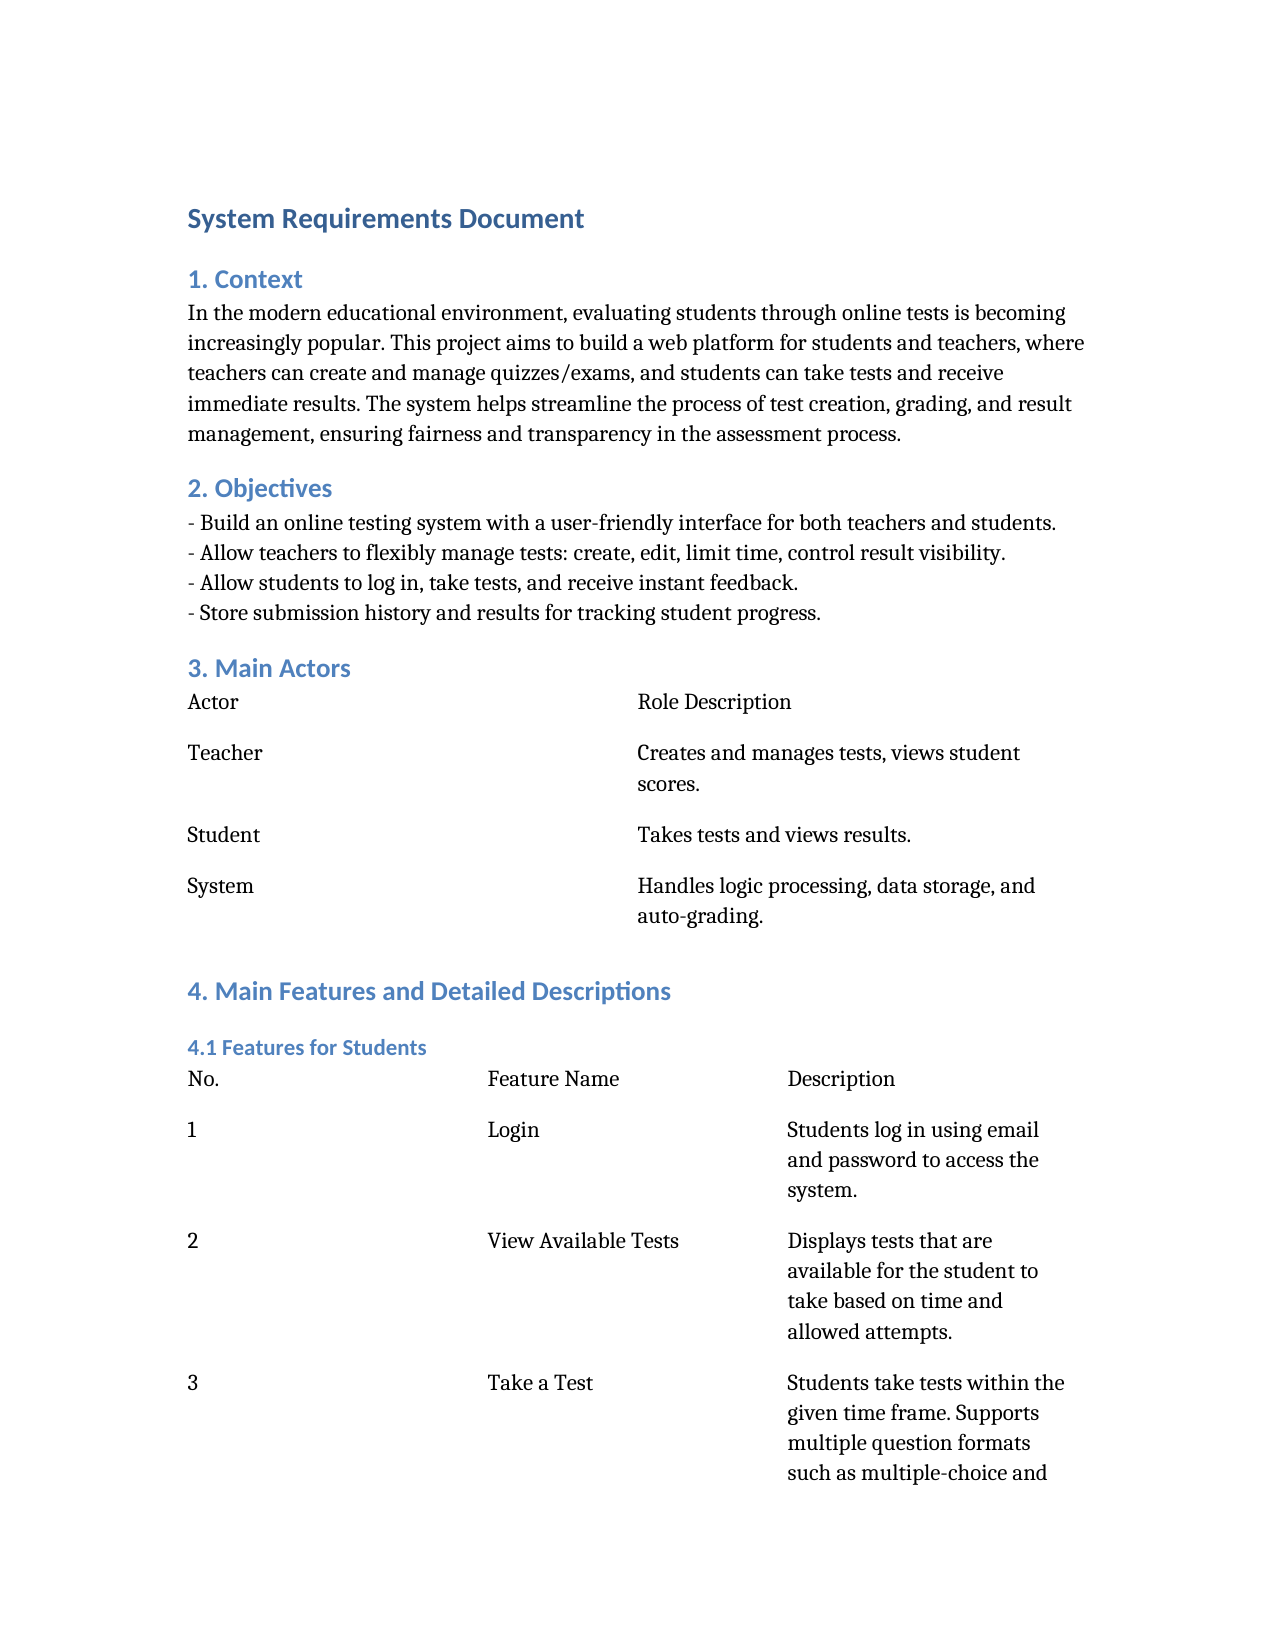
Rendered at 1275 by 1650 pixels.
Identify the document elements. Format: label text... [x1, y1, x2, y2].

subtitle 1. Context [187, 262, 1087, 295]
subtitle 4. Main Features and Detailed Descriptions [187, 974, 1087, 1007]
table_cell Login [476, 1116, 776, 1228]
table_cell Students log in using email and password to access the system. [776, 1116, 1076, 1228]
table_header Actor [176, 689, 626, 740]
table_header Role Description [626, 689, 1076, 740]
table_cell Student [176, 821, 626, 872]
text - Build an online testing system with a user-friendly interface for both teachers and students. - Allow teachers to flexibly manage tests: create, edit, limit time, control result visibility. - Allow students to log in, take tests, and receive instant feedback. - Store submission history and results for tracking student progress. [187, 509, 1087, 626]
table_cell 3 [176, 1370, 476, 1487]
table_header Feature Name [476, 1065, 776, 1116]
table_cell 1 [176, 1116, 476, 1228]
table_cell Teacher [176, 740, 626, 821]
table_header No. [176, 1065, 476, 1116]
table_cell Takes tests and views results. [626, 821, 1076, 872]
table_cell Creates and manages tests, views student scores. [626, 740, 1076, 821]
text In the modern educational environment, evaluating students through online tests is becoming increasingly popular. This project aims to build a web platform for students and teachers, where teachers can create and manage quizzes/exams, and students can take tests and receive immediate results. The system helps streamline the process of test creation, grading, and result management, ensuring fairness and transparency in the assessment process. [187, 300, 1087, 447]
table_cell Handles logic processing, data storage, and auto-grading. [626, 873, 1076, 954]
table_cell Displays tests that are available for the student to take based on time and allowed attempts. [776, 1228, 1076, 1369]
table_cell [776, 1370, 1076, 1487]
table_cell 2 [176, 1228, 476, 1369]
table_cell Take a Test [476, 1370, 776, 1487]
table_cell View Available Tests [476, 1228, 776, 1369]
table_cell System [176, 873, 626, 954]
subtitle 4.1 Features for Students [187, 1033, 1087, 1061]
subtitle System Requirements Document [187, 200, 1087, 236]
subtitle 2. Objectives [187, 472, 1087, 504]
table_header Description [776, 1065, 1076, 1116]
subtitle 3. Main Actors [187, 651, 1087, 684]
